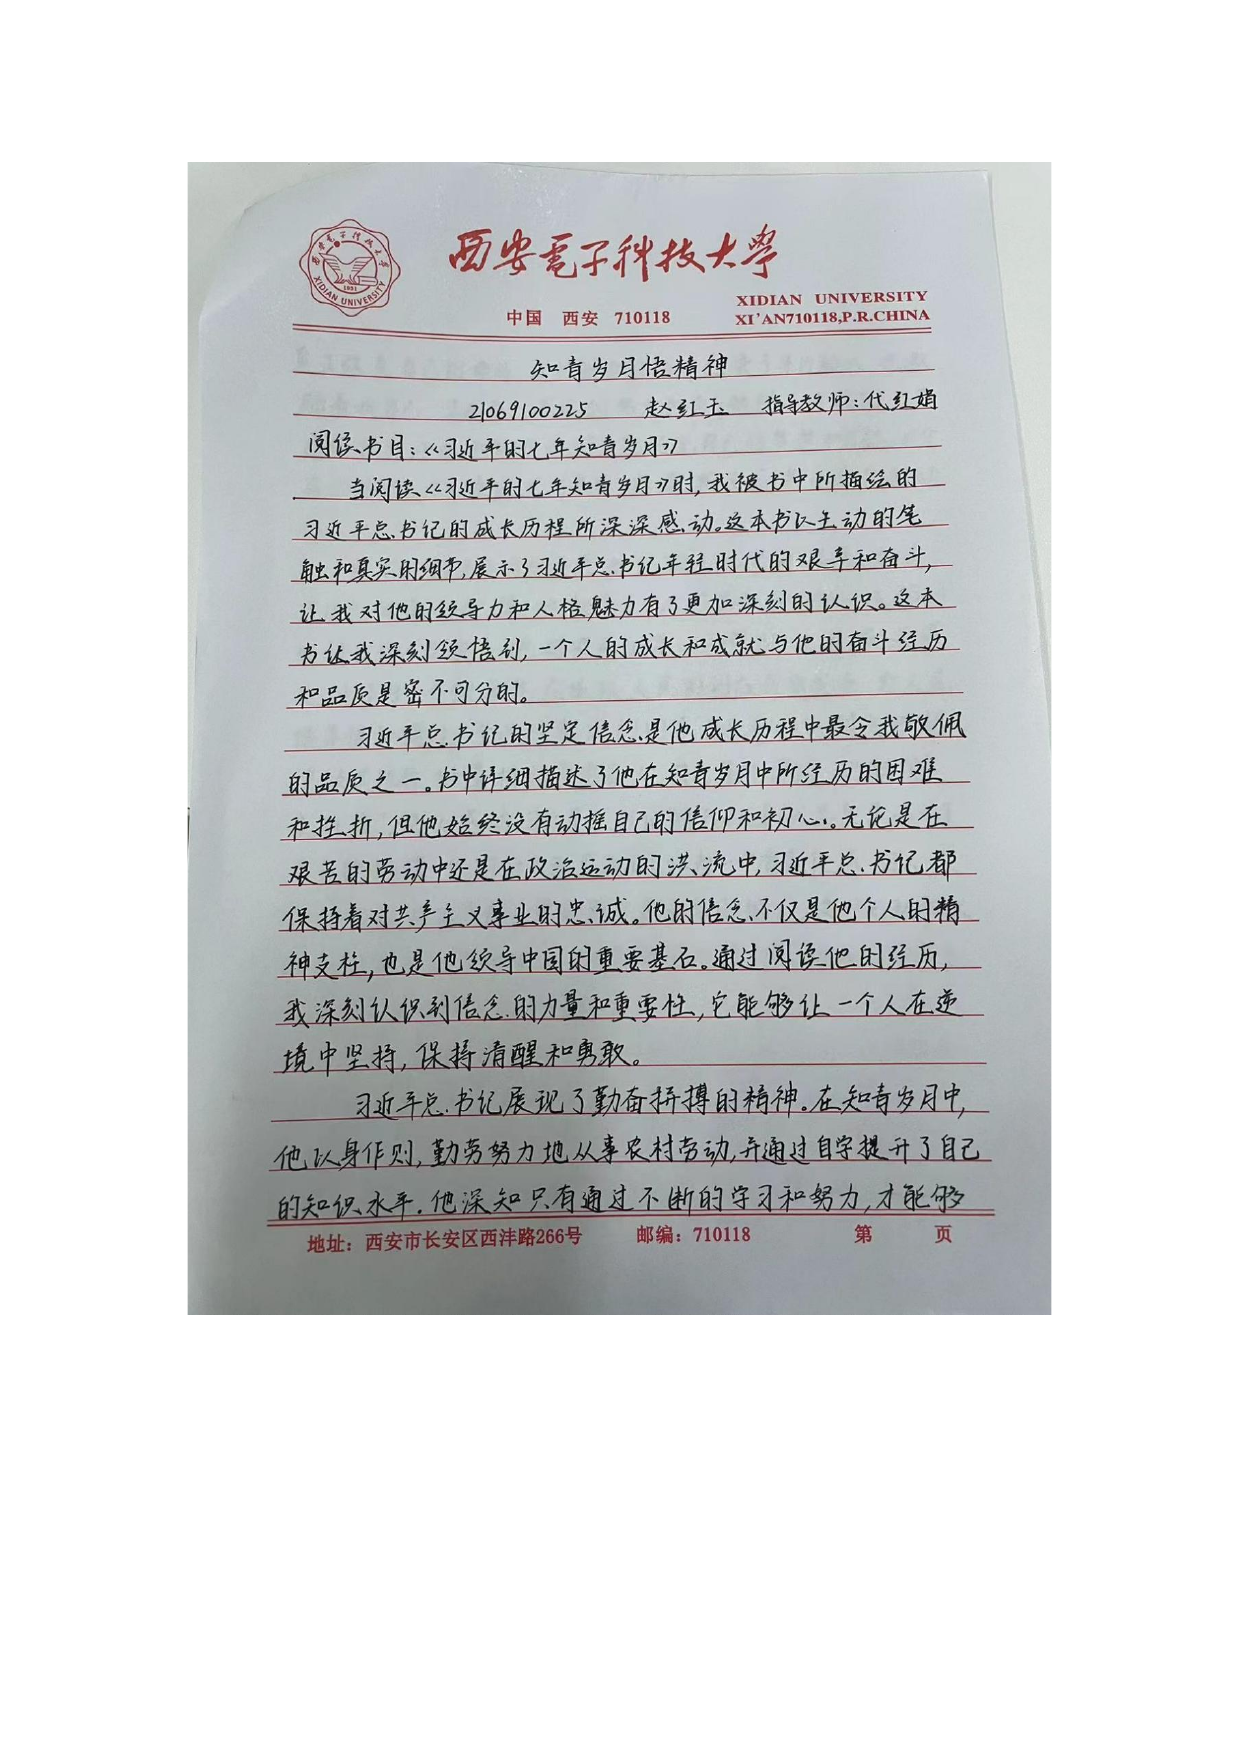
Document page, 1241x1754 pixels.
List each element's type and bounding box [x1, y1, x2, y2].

picture [187, 162, 1052, 1315]
